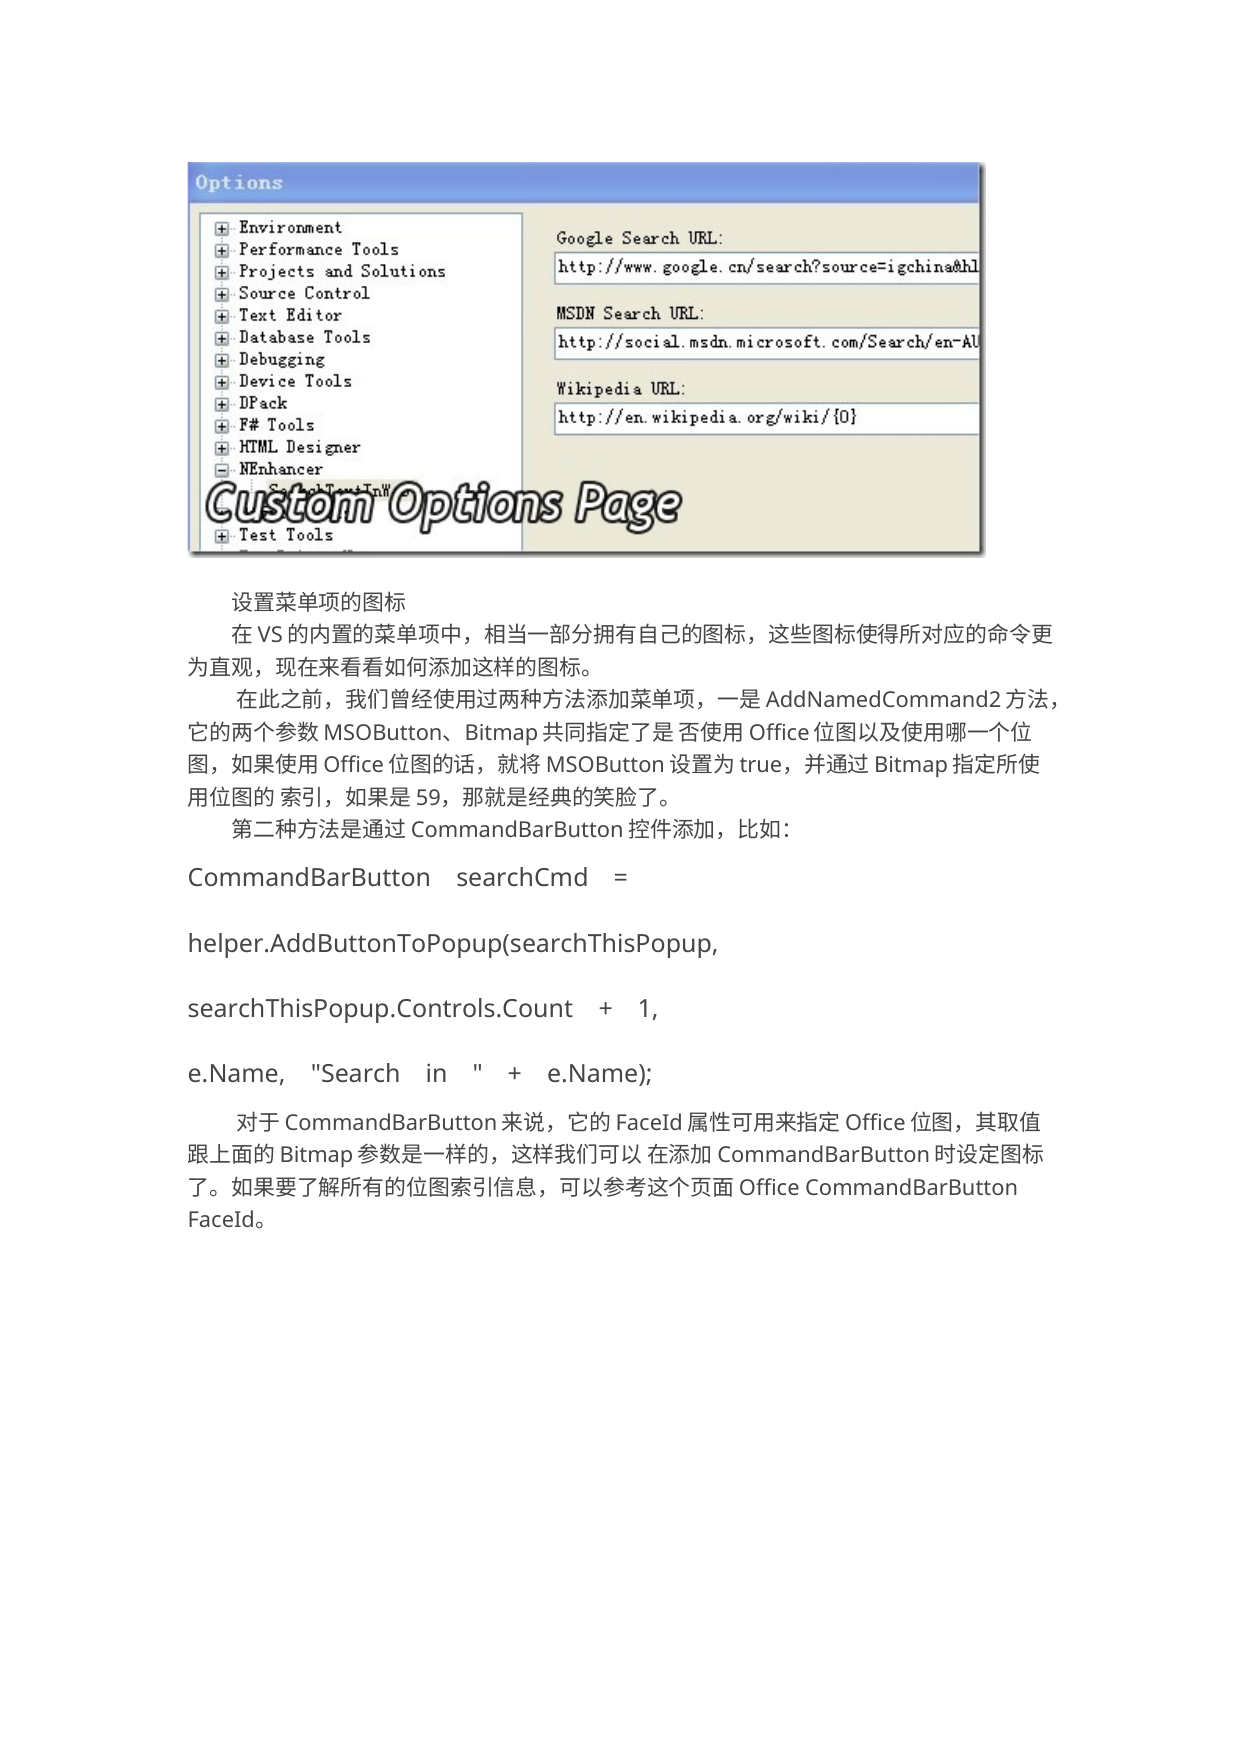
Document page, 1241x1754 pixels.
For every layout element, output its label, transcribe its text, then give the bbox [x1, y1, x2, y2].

text 设置菜单项的图标 [187, 584, 1053, 617]
picture [187, 162, 986, 558]
text CommandBarButton searchCmd = helper.AddButtonToPopup(searchThisPopup, searchThisPopup.Controls.Count + 1, e.Name, "Search in " + e.Name); [187, 844, 1053, 1104]
text 第二种方法是通过CommandBarButton控件添加，比如： [187, 812, 1053, 844]
text 在此之前，我们曾经使用过两种方法添加菜单项，一是AddNamedCommand2方法，它的两个参数MSOButton、Bitmap共同指定了是 否使用Office位图以及使用哪一个位图，如果使用Office位图的话，就将MSOButton设置为true，并通过Bitmap指定所使用位图的 索引，如果是59，那就是经典的笑脸了。 [187, 682, 1053, 812]
text 对于CommandBarButton来说，它的FaceId属性可用来指定Office位图，其取值跟上面的Bitmap参数是一样的，这样我们可以 在添加CommandBarButton时设定图标了。如果要了解所有的位图索引信息，可以参考这个页面Office CommandBarButton FaceId。 [187, 1104, 1053, 1234]
text 在VS的内置的菜单项中，相当一部分拥有自己的图标，这些图标使得所对应的命令更为直观，现在来看看如何添加这样的图标。 [187, 617, 1053, 682]
